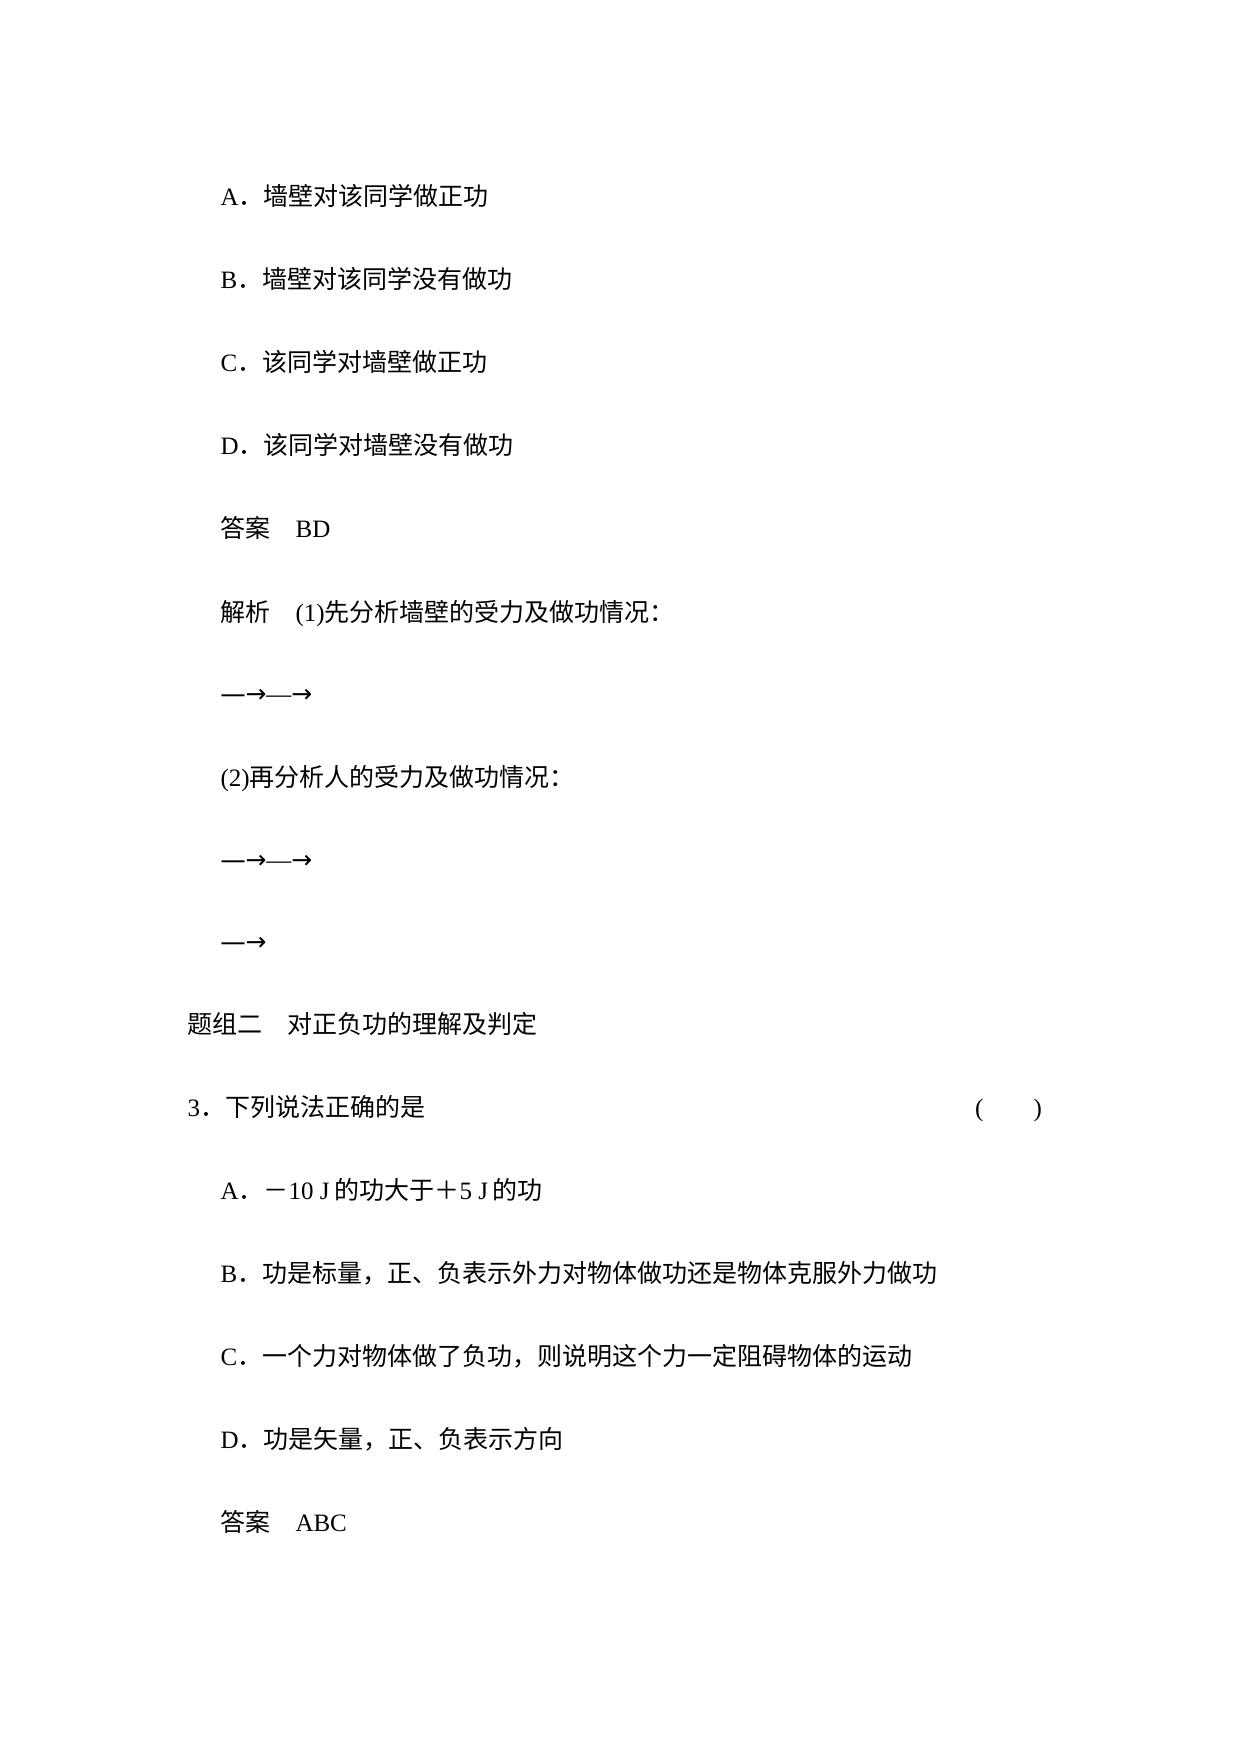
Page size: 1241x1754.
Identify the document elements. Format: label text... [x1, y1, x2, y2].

text 题组二 对正负功的理解及判定 [187, 990, 1053, 1055]
text C．该同学对墙壁做正功 [220, 328, 1053, 393]
text ―→―→ [220, 826, 1053, 891]
text 解析 (1)先分析墙壁的受力及做功情况： [220, 578, 1053, 643]
text B．功是标量，正、负表示外力对物体做功还是物体克服外力做功 [220, 1239, 1053, 1304]
text 3．下列说法正确的是 ( ) [187, 1073, 1053, 1138]
text C．一个力对物体做了负功，则说明这个力一定阻碍物体的运动 [220, 1322, 1053, 1387]
text 答案 ABC [220, 1488, 1053, 1553]
text A．墙壁对该同学做正功 [220, 162, 1053, 227]
text D．功是矢量，正、负表示方向 [220, 1405, 1053, 1470]
text ―→ [220, 908, 1053, 973]
text B．墙壁对该同学没有做功 [220, 245, 1053, 310]
text D．该同学对墙壁没有做功 [220, 411, 1053, 476]
text ―→―→ [220, 661, 1053, 726]
text A．－10 J的功大于＋5 J的功 [220, 1156, 1053, 1221]
text (2)再分析人的受力及做功情况： [220, 743, 1053, 808]
text 答案 BD [220, 494, 1053, 559]
